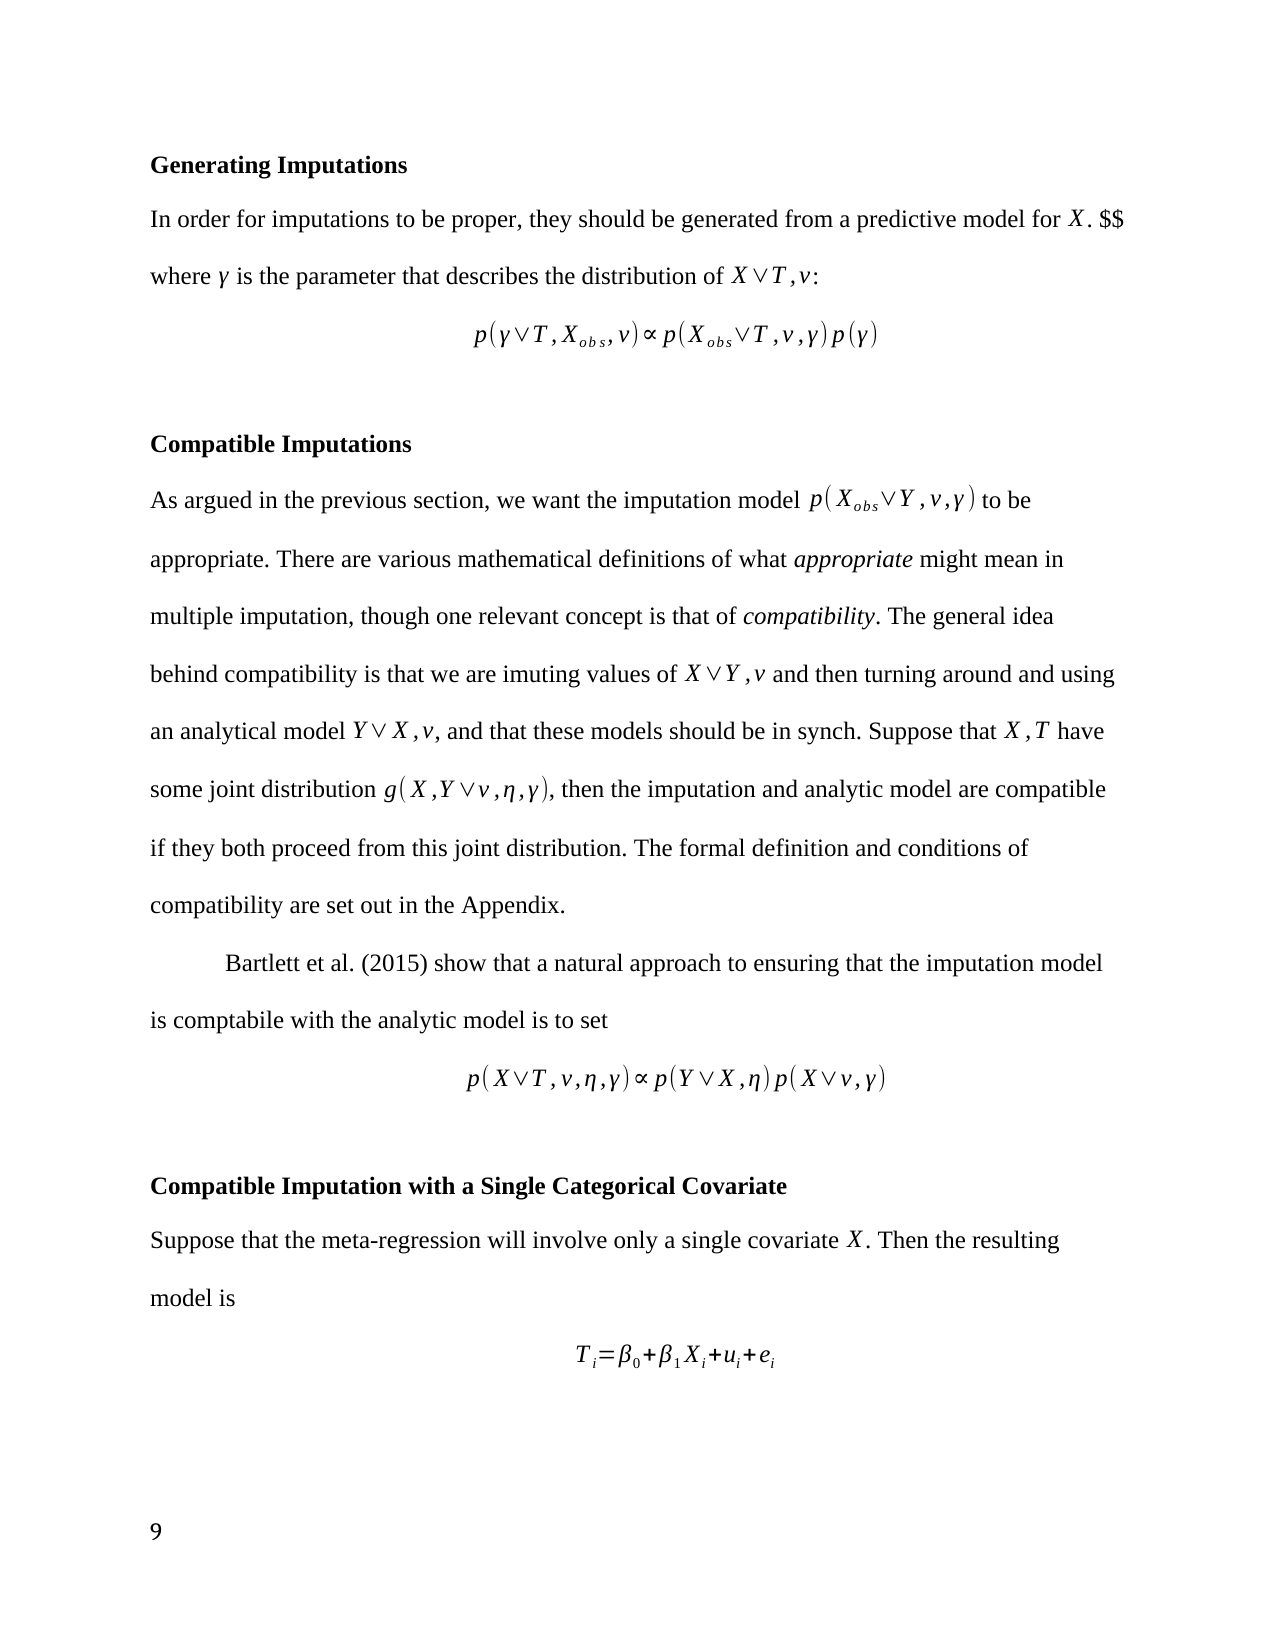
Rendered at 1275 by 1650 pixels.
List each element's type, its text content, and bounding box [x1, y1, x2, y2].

subtitle Compatible Imputation with a Single Categorical Covariate [150, 1171, 1125, 1200]
text Bartlett et al. (2015) show that a natural approach to ensuring that the imputation model is comptabile with the analytic model is to set [150, 948, 1125, 1034]
text As argued in the previous section, we want the imputation model to be appropriate. There are various mathematical definitions of what appropriate might mean in multiple imputation, though one relevant concept is that of compatibility. The general idea behind compatibility is that we are imuting values of and then turning around and using an analytical model , and that these models should be in synch. Suppose that have some joint distribution , then the imputation and analytic model are compatible if they both proceed from this joint distribution. The formal definition and conditions of compatibility are set out in the Appendix. [150, 483, 1125, 919]
text In order for imputations to be proper, they should be generated from a predictive model for . $$ where is the parameter that describes the distribution of : [150, 204, 1125, 290]
subtitle Compatible Imputations [150, 429, 1125, 458]
text Suppose that the meta-regression will involve only a single covariate . Then the resulting model is [150, 1225, 1125, 1311]
subtitle Generating Imputations [150, 150, 1125, 179]
